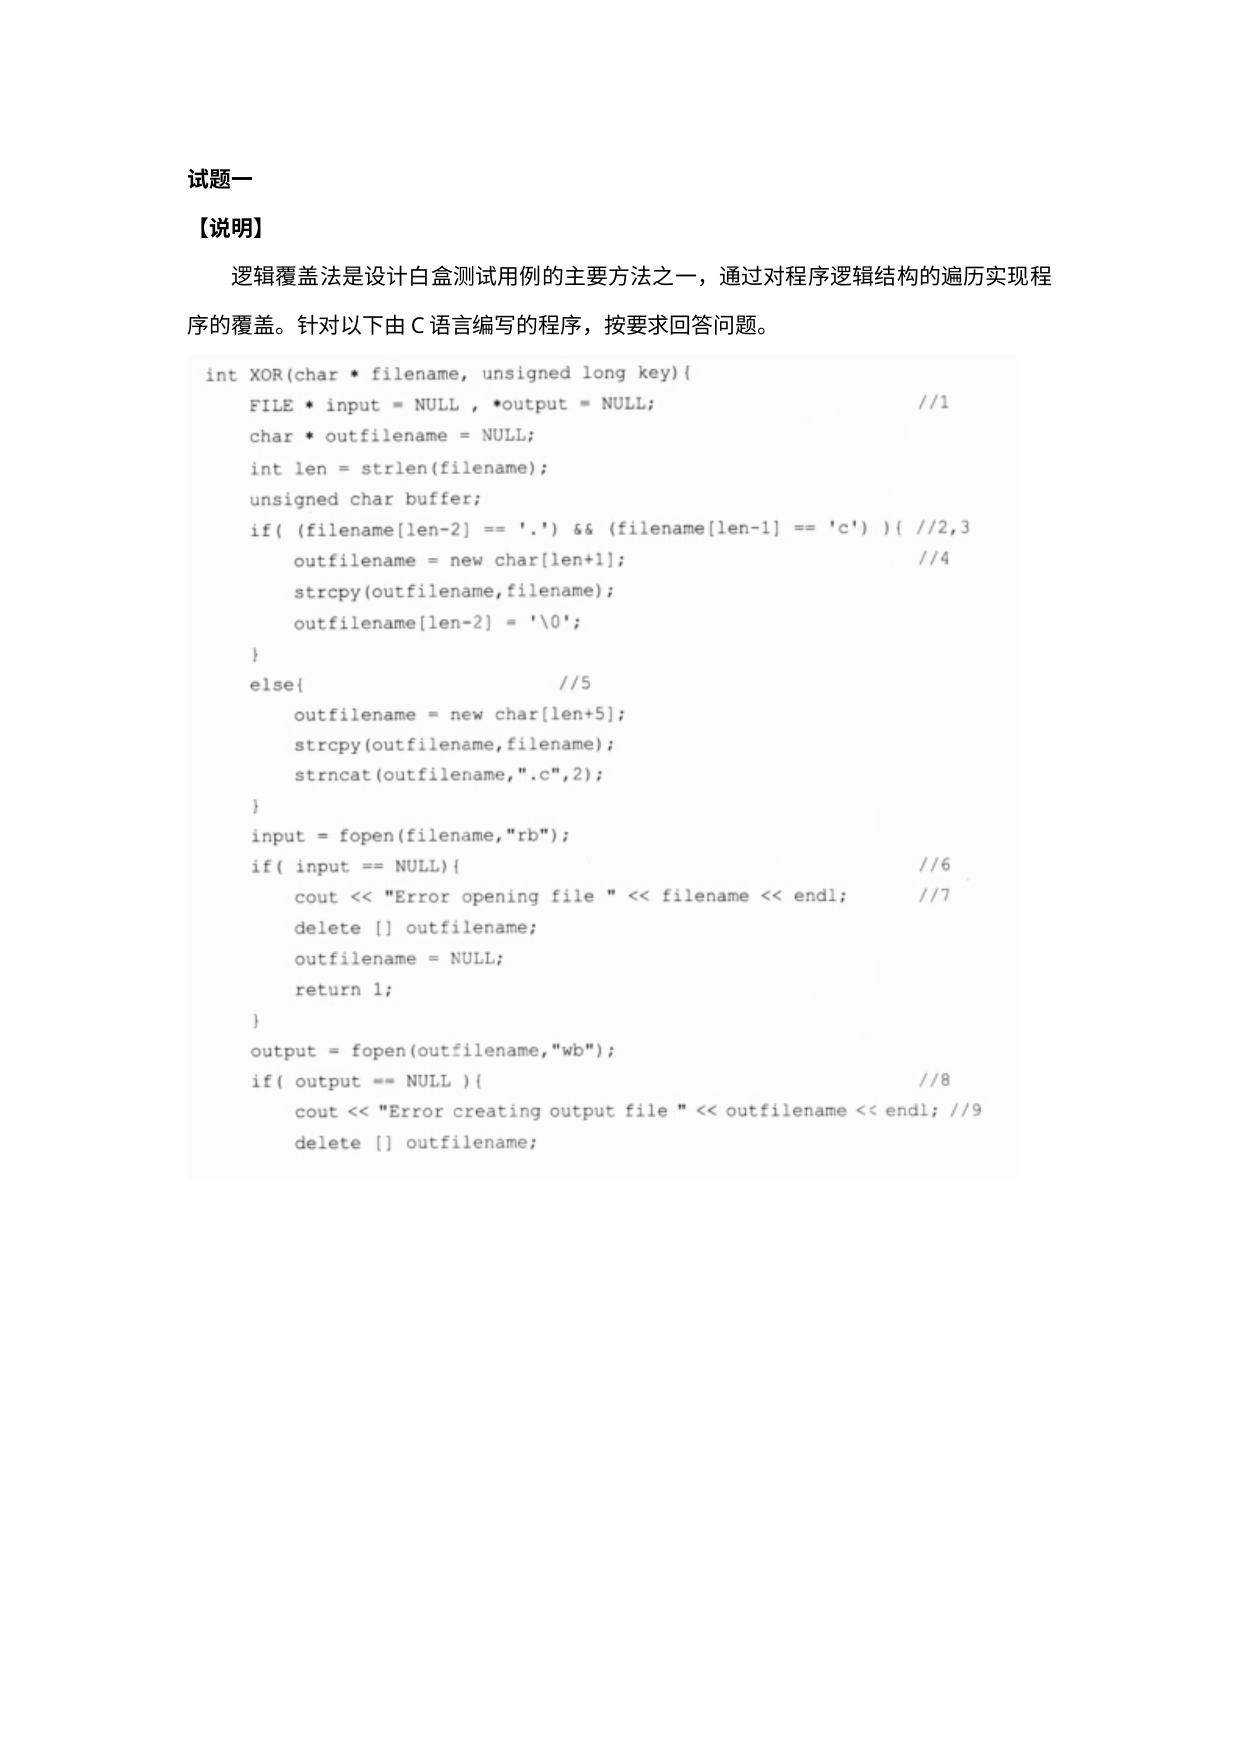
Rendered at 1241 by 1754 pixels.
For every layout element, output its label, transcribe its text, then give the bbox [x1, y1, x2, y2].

text 逻辑覆盖法是设计白盒测试用例的主要方法之一，通过对程序逻辑结构的遍历实现程序的覆盖。针对以下由C语言编写的程序，按要求回答问题。 [187, 259, 1053, 340]
picture [187, 355, 1017, 1180]
text 试题一 [187, 162, 1053, 194]
text 【说明】 [187, 210, 1053, 243]
